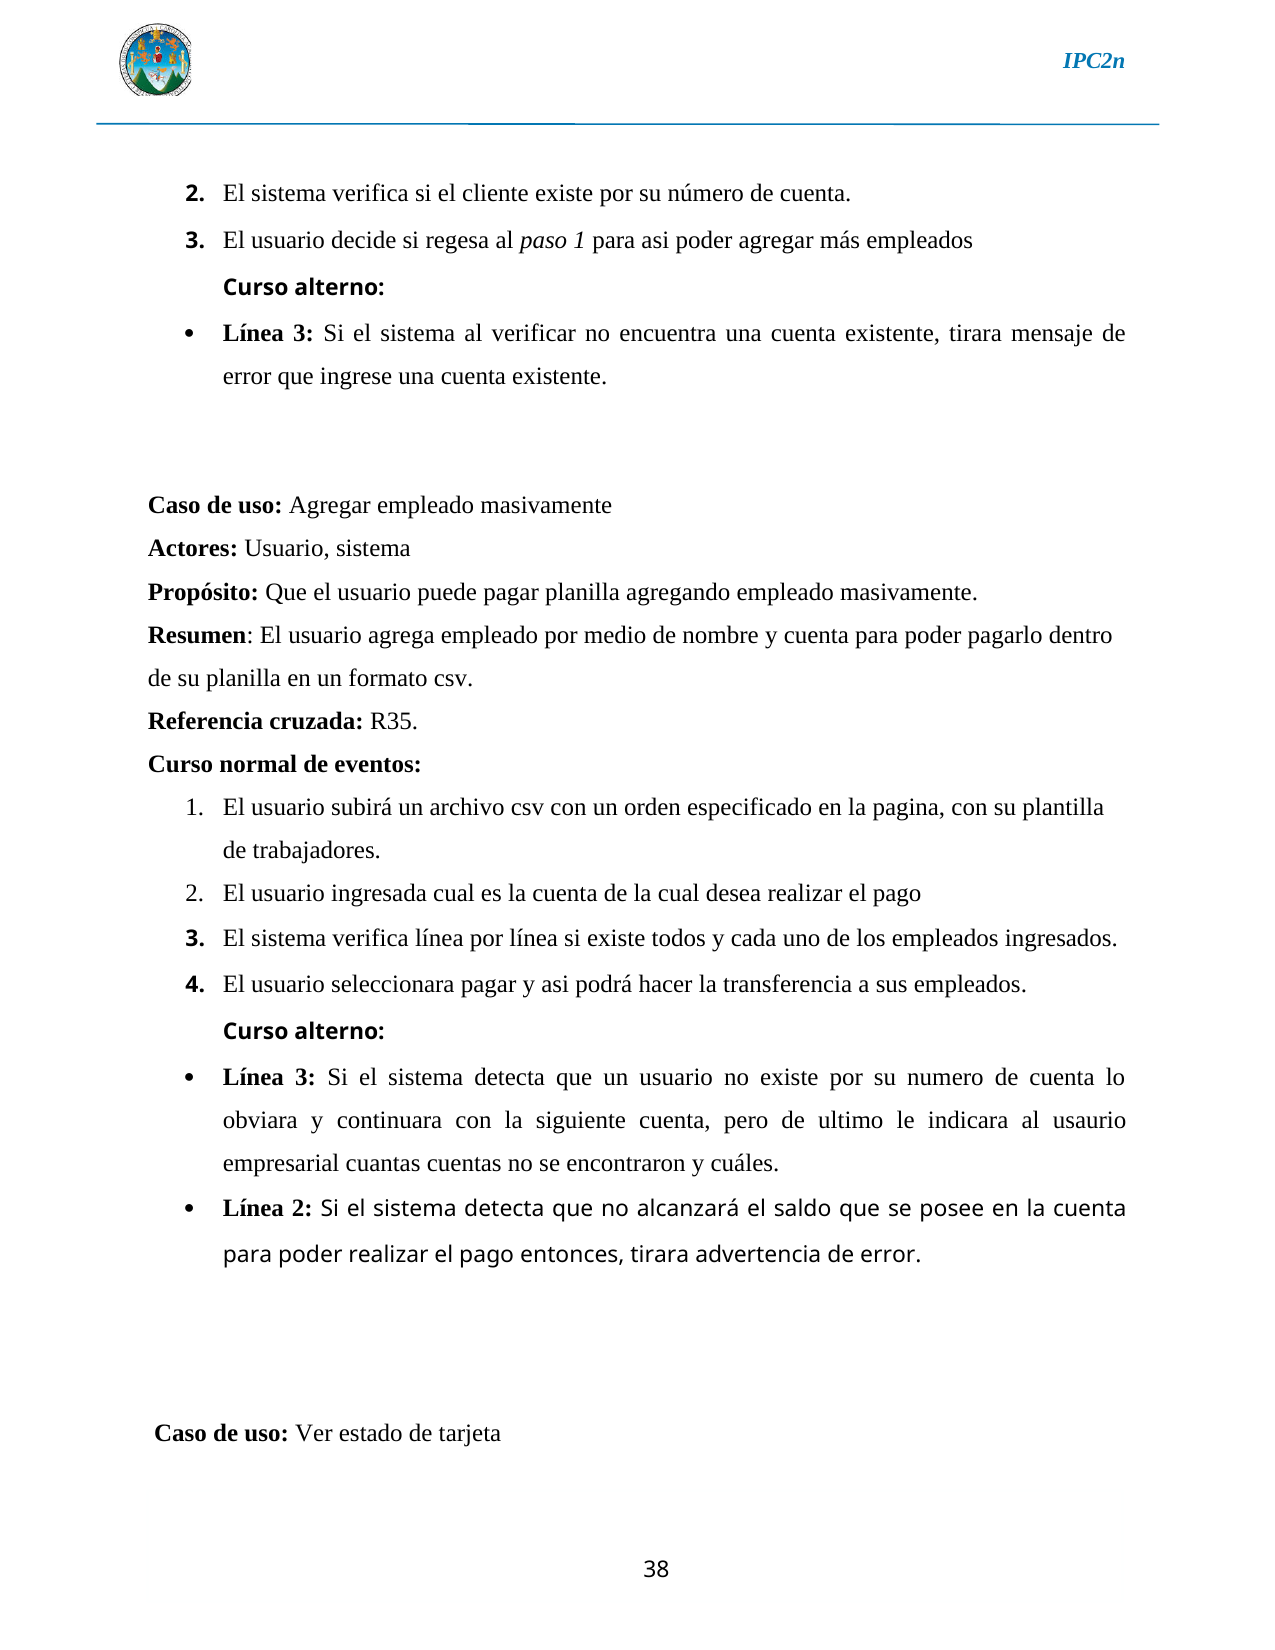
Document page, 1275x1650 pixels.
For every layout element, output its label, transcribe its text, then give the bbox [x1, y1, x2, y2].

text Caso de uso: Ver estado de tarjeta [148, 1418, 1127, 1447]
list Línea 2: Si el sistema detecta que no alcanzará el saldo que se posee en la cuenta para poder realizar el pago entonces, tirara advertencia de error. [185, 1192, 1127, 1270]
text Actores: Usuario, sistema [148, 533, 1127, 562]
list El sistema verifica si el cliente existe por su número de cuenta. [185, 177, 1127, 208]
picture [119, 23, 192, 96]
text Resumen: El usuario agrega empleado por medio de nombre y cuenta para poder pagarlo dentro de su planilla en un formato csv. [148, 620, 1127, 692]
text Curso normal de eventos: [148, 749, 1127, 778]
list El sistema verifica línea por línea si existe todos y cada uno de los empleados ingresados. [185, 922, 1127, 953]
text Caso de uso: Agregar empleado masivamente [148, 490, 1127, 519]
text Referencia cruzada: R35. [148, 706, 1127, 735]
list El usuario decide si regesa al paso 1 para asi poder agregar más empleados Curso alterno: [185, 224, 1127, 302]
list El usuario ingresada cual es la cuenta de la cual desea realizar el pago [185, 878, 1127, 907]
list Línea 3: Si el sistema detecta que un usuario no existe por su numero de cuenta lo obviara y continuara con la siguiente cuenta, pero de ultimo le indicara al usaurio empresarial cuantas cuentas no se encontraron y cuáles. [185, 1062, 1127, 1177]
list El usuario subirá un archivo csv con un orden especificado en la pagina, con su plantilla de trabajadores. [185, 792, 1127, 864]
list El usuario seleccionara pagar y asi podrá hacer la transferencia a sus empleados. Curso alterno: [185, 968, 1127, 1047]
text Propósito: Que el usuario puede pagar planilla agregando empleado masivamente. [148, 577, 1127, 605]
list Línea 3: Si el sistema al verificar no encuentra una cuenta existente, tirara mensaje de error que ingrese una cuenta existente. [185, 318, 1127, 390]
